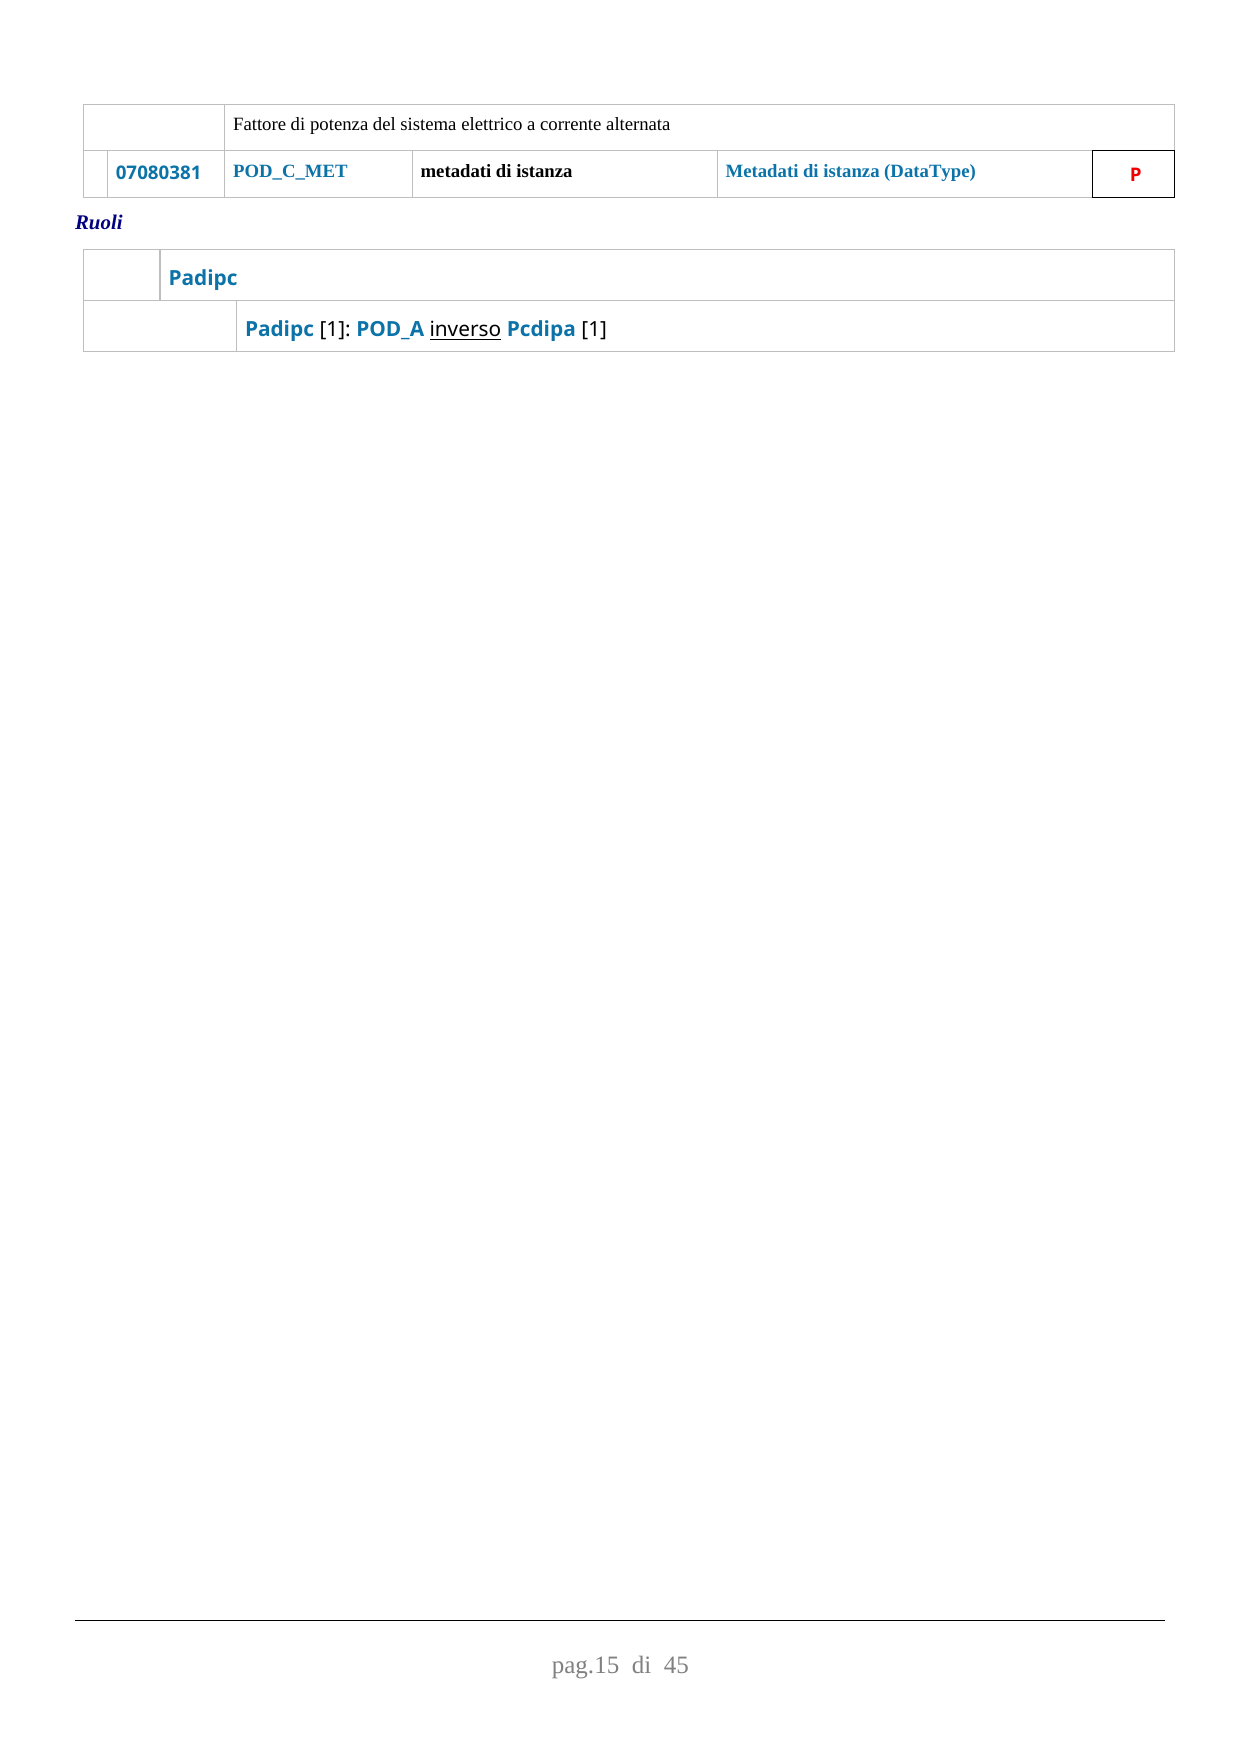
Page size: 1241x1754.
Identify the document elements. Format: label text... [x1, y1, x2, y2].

table_cell metadati di istanza [413, 151, 717, 197]
table_cell [84, 301, 236, 351]
table_header Padipc [161, 250, 1174, 300]
picture [725, 167, 730, 177]
table_cell Fattore di potenza del sistema elettrico a corrente alternata [225, 105, 1174, 150]
table_cell [84, 105, 224, 150]
table_cell Padipc [1]: POD_A inverso Pcdipa [1] [237, 301, 1174, 351]
picture [304, 167, 309, 177]
table_cell 07080381 [108, 151, 224, 197]
table_cell Metadati di istanza (DataType) [718, 151, 1092, 197]
table_cell P [1093, 151, 1174, 197]
text Ruoli [75, 210, 1165, 234]
table_cell POD_C_MET [225, 151, 412, 197]
table_header [84, 250, 159, 300]
table_cell [84, 151, 107, 197]
